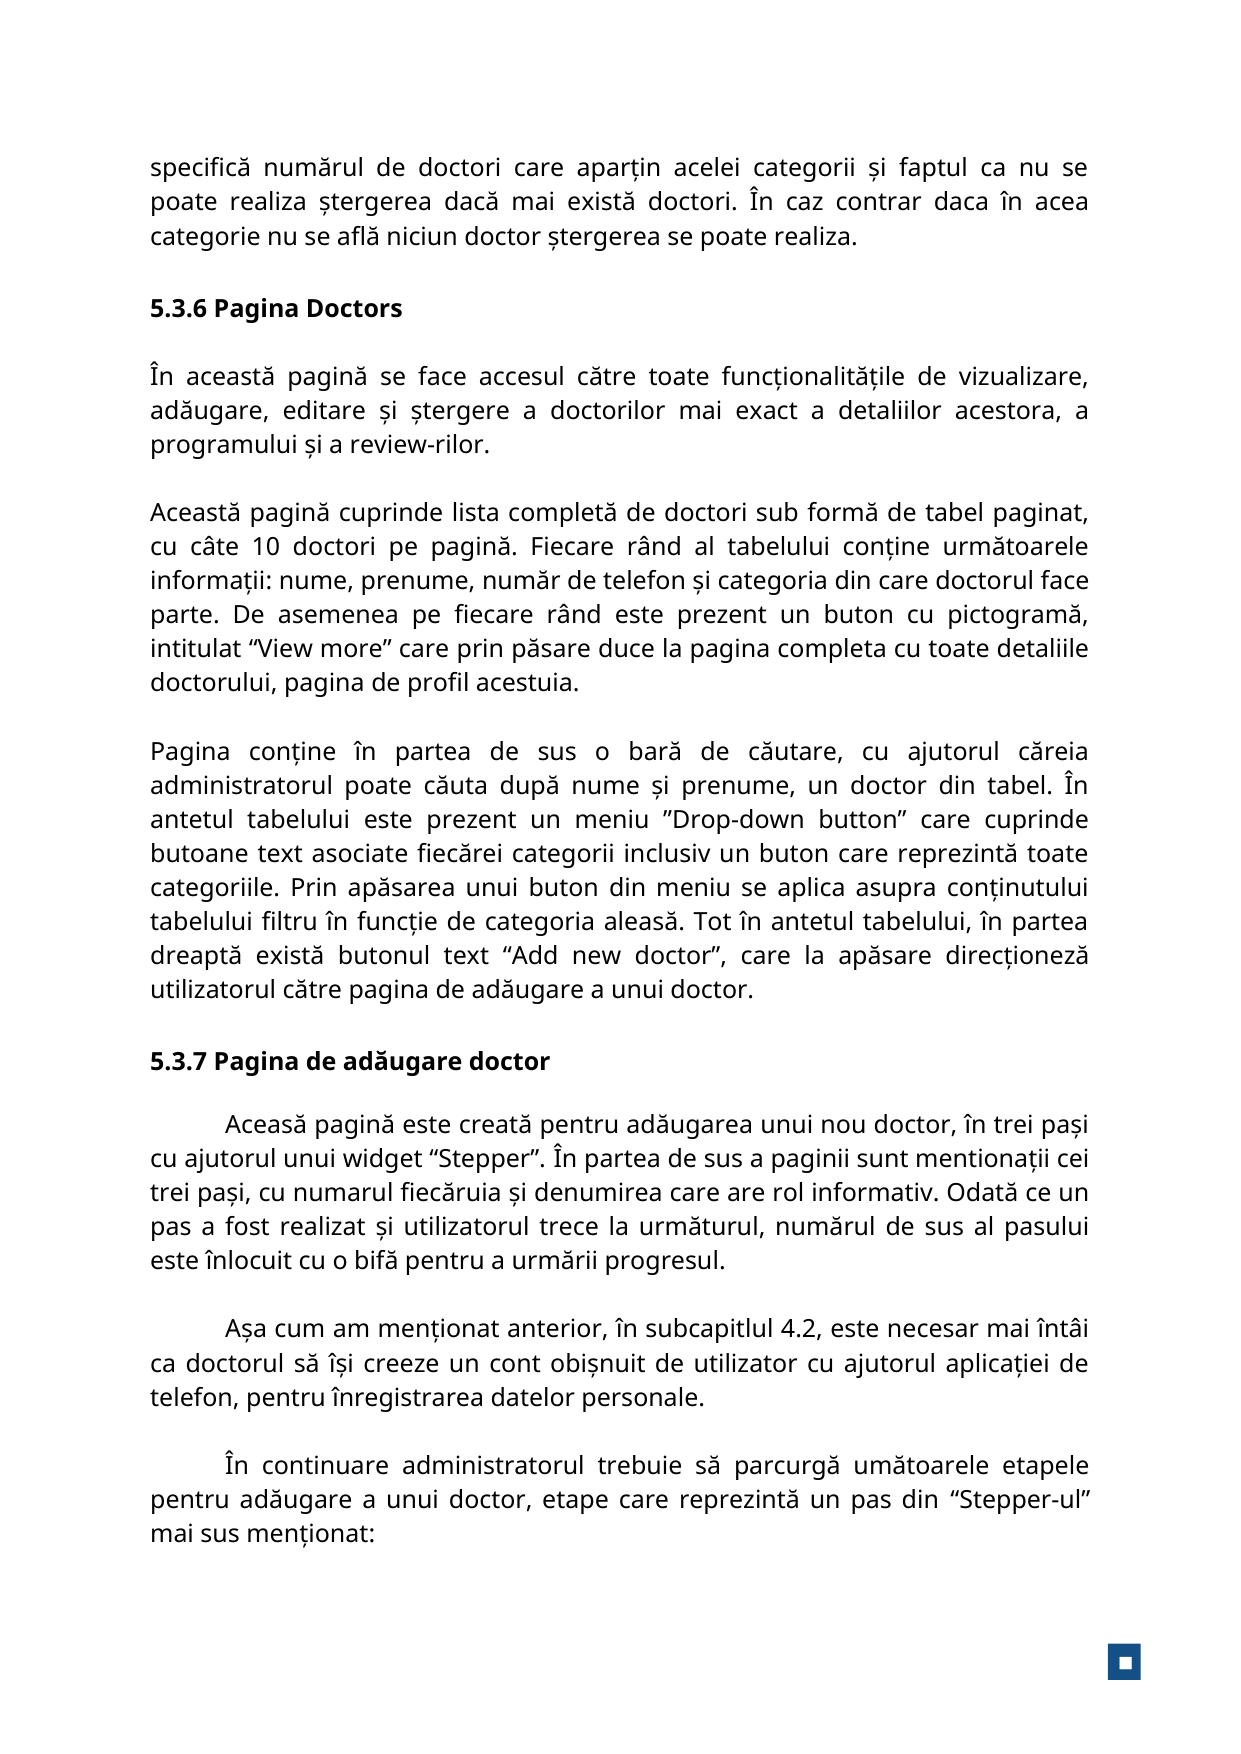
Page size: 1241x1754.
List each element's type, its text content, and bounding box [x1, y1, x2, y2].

subtitle 5.3.7 Pagina de adăugare doctor [150, 1044, 1090, 1078]
text În continuare administratorul trebuie să parcurgă umătoarele etapele pentru adăugare a unui doctor, etape care reprezintă un pas din “Stepper-ul” mai sus menționat: [150, 1447, 1090, 1549]
text Așa cum am menționat anterior, în subcapitlul 4.2, este necesar mai întâi ca doctorul să își creeze un cont obișnuit de utilizator cu ajutorul aplicației de telefon, pentru înregistrarea datelor personale. [150, 1311, 1090, 1413]
subtitle 5.3.6 Pagina Doctors [150, 290, 1090, 324]
text Această pagină cuprinde lista completă de doctori sub formă de tabel paginat, cu câte 10 doctori pe pagină. Fiecare rând al tabelului conține următoarele informații: nume, prenume, număr de telefon și categoria din care doctorul face parte. De asemenea pe fiecare rând este prezent un buton cu pictogramă, intitulat “View more” care prin păsare duce la pagina completa cu toate detaliile doctorului, pagina de profil acestuia. [150, 495, 1090, 699]
text În această pagină se face accesul către toate funcționalitățile de vizualizare, adăugare, editare și ștergere a doctorilor mai exact a detaliilor acestora, a programului și a review-rilor. [150, 358, 1090, 461]
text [150, 150, 1090, 252]
text Pagina conține în partea de sus o bară de căutare, cu ajutorul căreia administratorul poate căuta după nume și prenume, un doctor din tabel. În antetul tabelului este prezent un meniu ”Drop-down button” care cuprinde butoane text asociate fiecărei categorii inclusiv un buton care reprezintă toate categoriile. Prin apăsarea unui buton din meniu se aplica asupra conținutului tabelului filtru în funcție de categoria aleasă. Tot în antetul tabelului, în partea dreaptă există butonul text “Add new doctor”, care la apăsare direcționeză utilizatorul către pagina de adăugare a unui doctor. [150, 733, 1090, 1006]
text Aceasă pagină este creată pentru adăugarea unui nou doctor, în trei pași cu ajutorul unui widget “Stepper”. În partea de sus a paginii sunt mentionații cei trei pași, cu numarul fiecăruia și denumirea care are rol informativ. Odată ce un pas a fost realizat și utilizatorul trece la următurul, numărul de sus al pasului este înlocuit cu o bifă pentru a urmării progresul. [150, 1107, 1090, 1277]
picture [1106, 1643, 1140, 1678]
